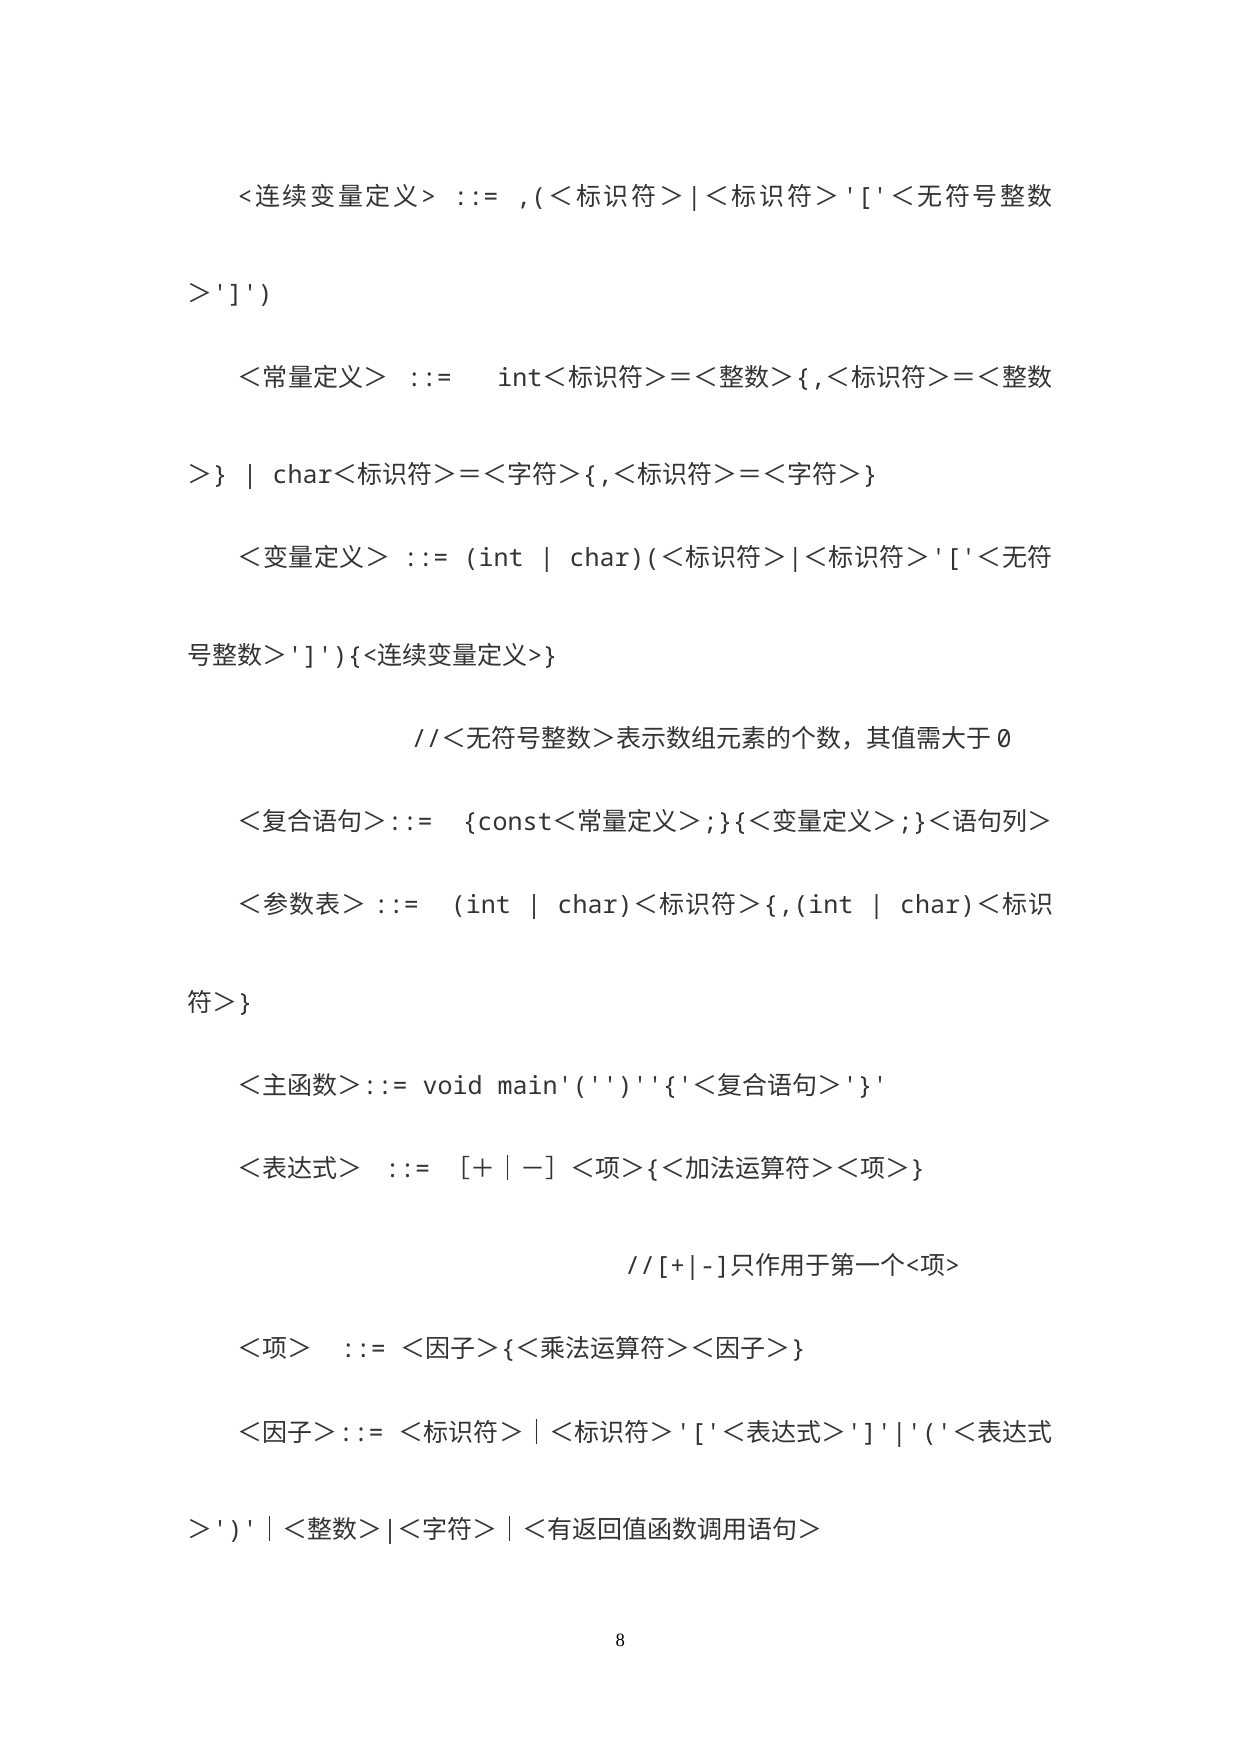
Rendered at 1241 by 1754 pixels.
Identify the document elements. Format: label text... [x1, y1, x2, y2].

text ＜变量定义＞ ::= (int | char)(＜标识符＞|＜标识符＞'['＜无符号整数＞']'){<连续变量定义>} [187, 523, 1053, 686]
text ＜主函数＞::= void main'('')''{'＜复合语句＞'}' [187, 1051, 1053, 1116]
text ＜表达式＞ ::= ［＋｜－］＜项＞{＜加法运算符＞＜项＞} //[+|-]只作用于第一个<项> [187, 1134, 1053, 1296]
text ＜参数表＞ ::= (int | char)＜标识符＞{,(int | char)＜标识符＞} [187, 870, 1053, 1033]
text ＜因子＞::= ＜标识符＞｜＜标识符＞'['＜表达式＞']'|'('＜表达式＞')'｜＜整数＞|＜字符＞｜＜有返回值函数调用语句＞ [187, 1398, 1053, 1560]
text ＜复合语句＞::= {const＜常量定义＞;}{＜变量定义＞;}＜语句列＞ [187, 787, 1053, 852]
text <连续变量定义> ::= ,(＜标识符＞|＜标识符＞'['＜无符号整数＞']') [187, 162, 1053, 324]
text ＜项＞ ::= ＜因子＞{＜乘法运算符＞＜因子＞} [187, 1314, 1053, 1379]
text //＜无符号整数＞表示数组元素的个数，其值需大于0 [187, 704, 1053, 769]
text ＜常量定义＞ ::= int＜标识符＞＝＜整数＞{,＜标识符＞＝＜整数＞} | char＜标识符＞＝＜字符＞{,＜标识符＞＝＜字符＞} [187, 343, 1053, 505]
